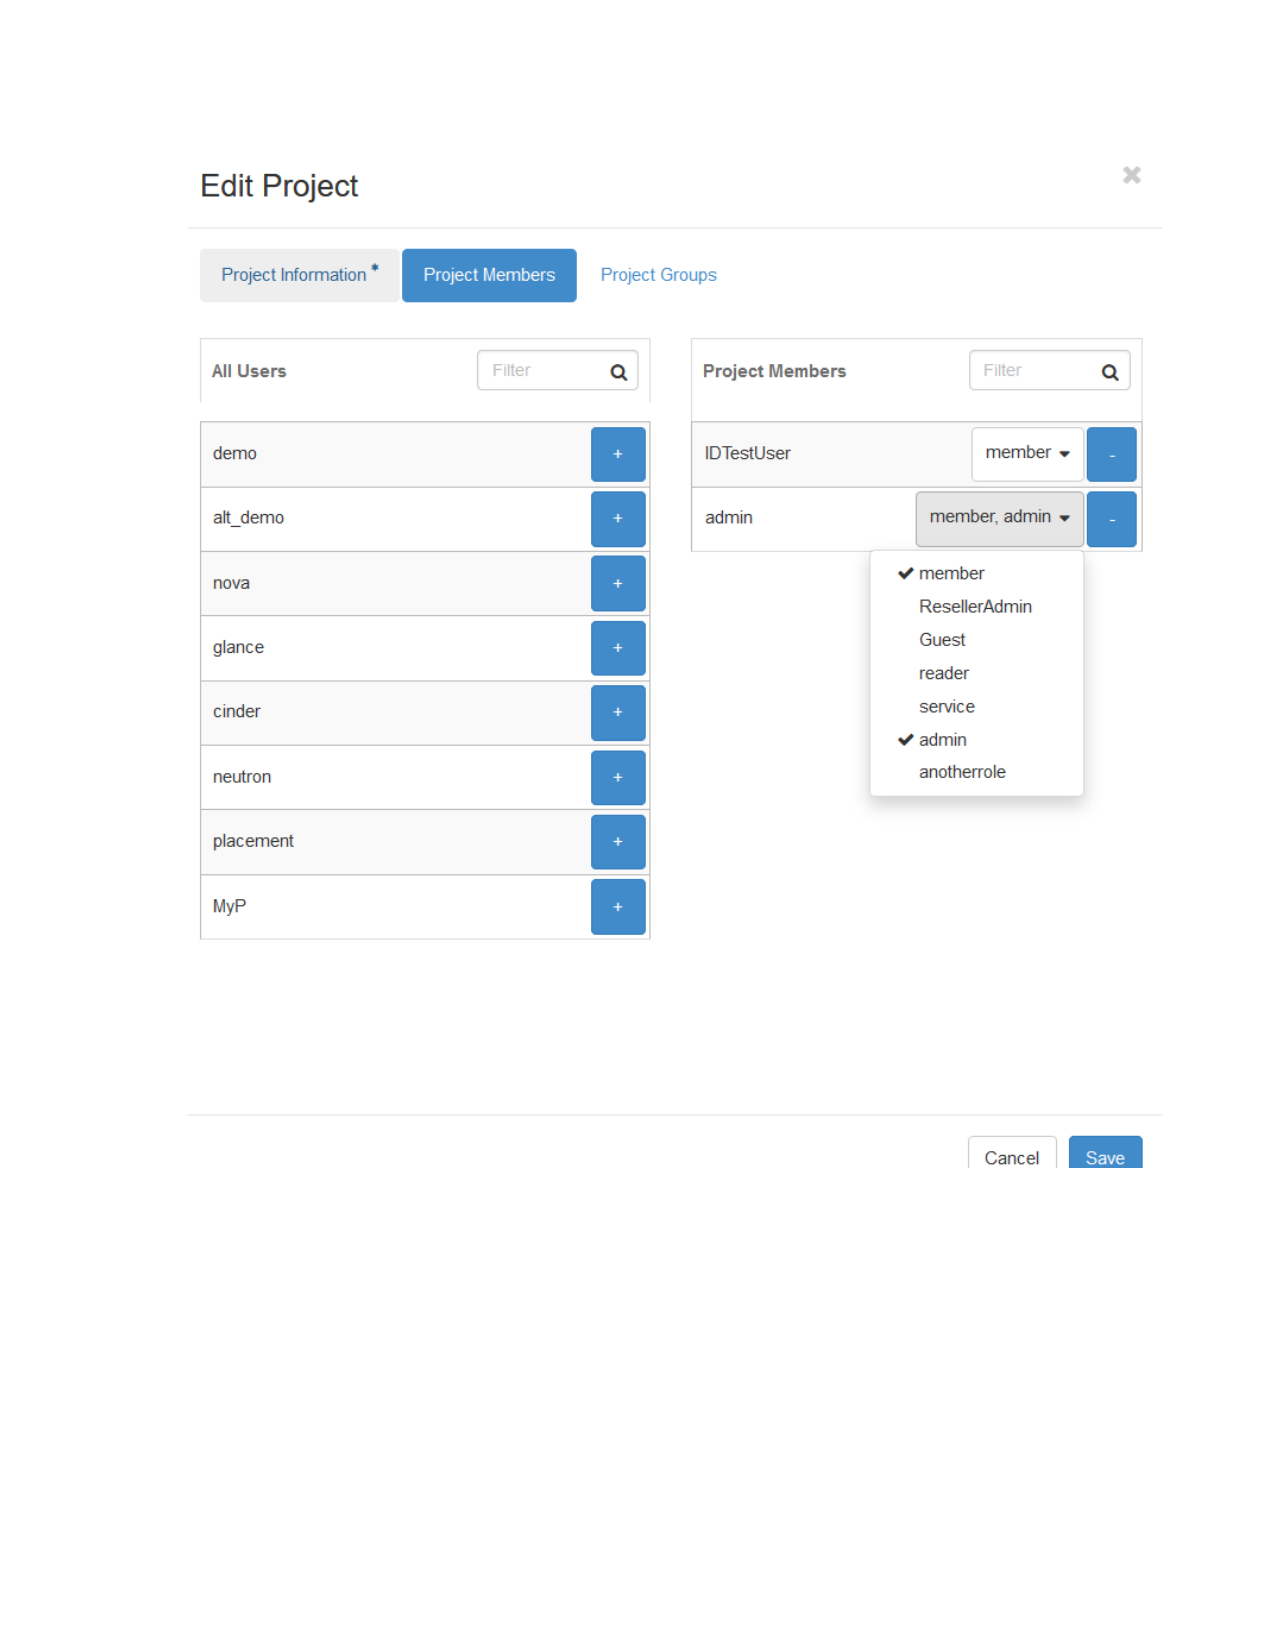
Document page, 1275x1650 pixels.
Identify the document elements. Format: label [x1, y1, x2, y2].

picture [187, 150, 1163, 1168]
